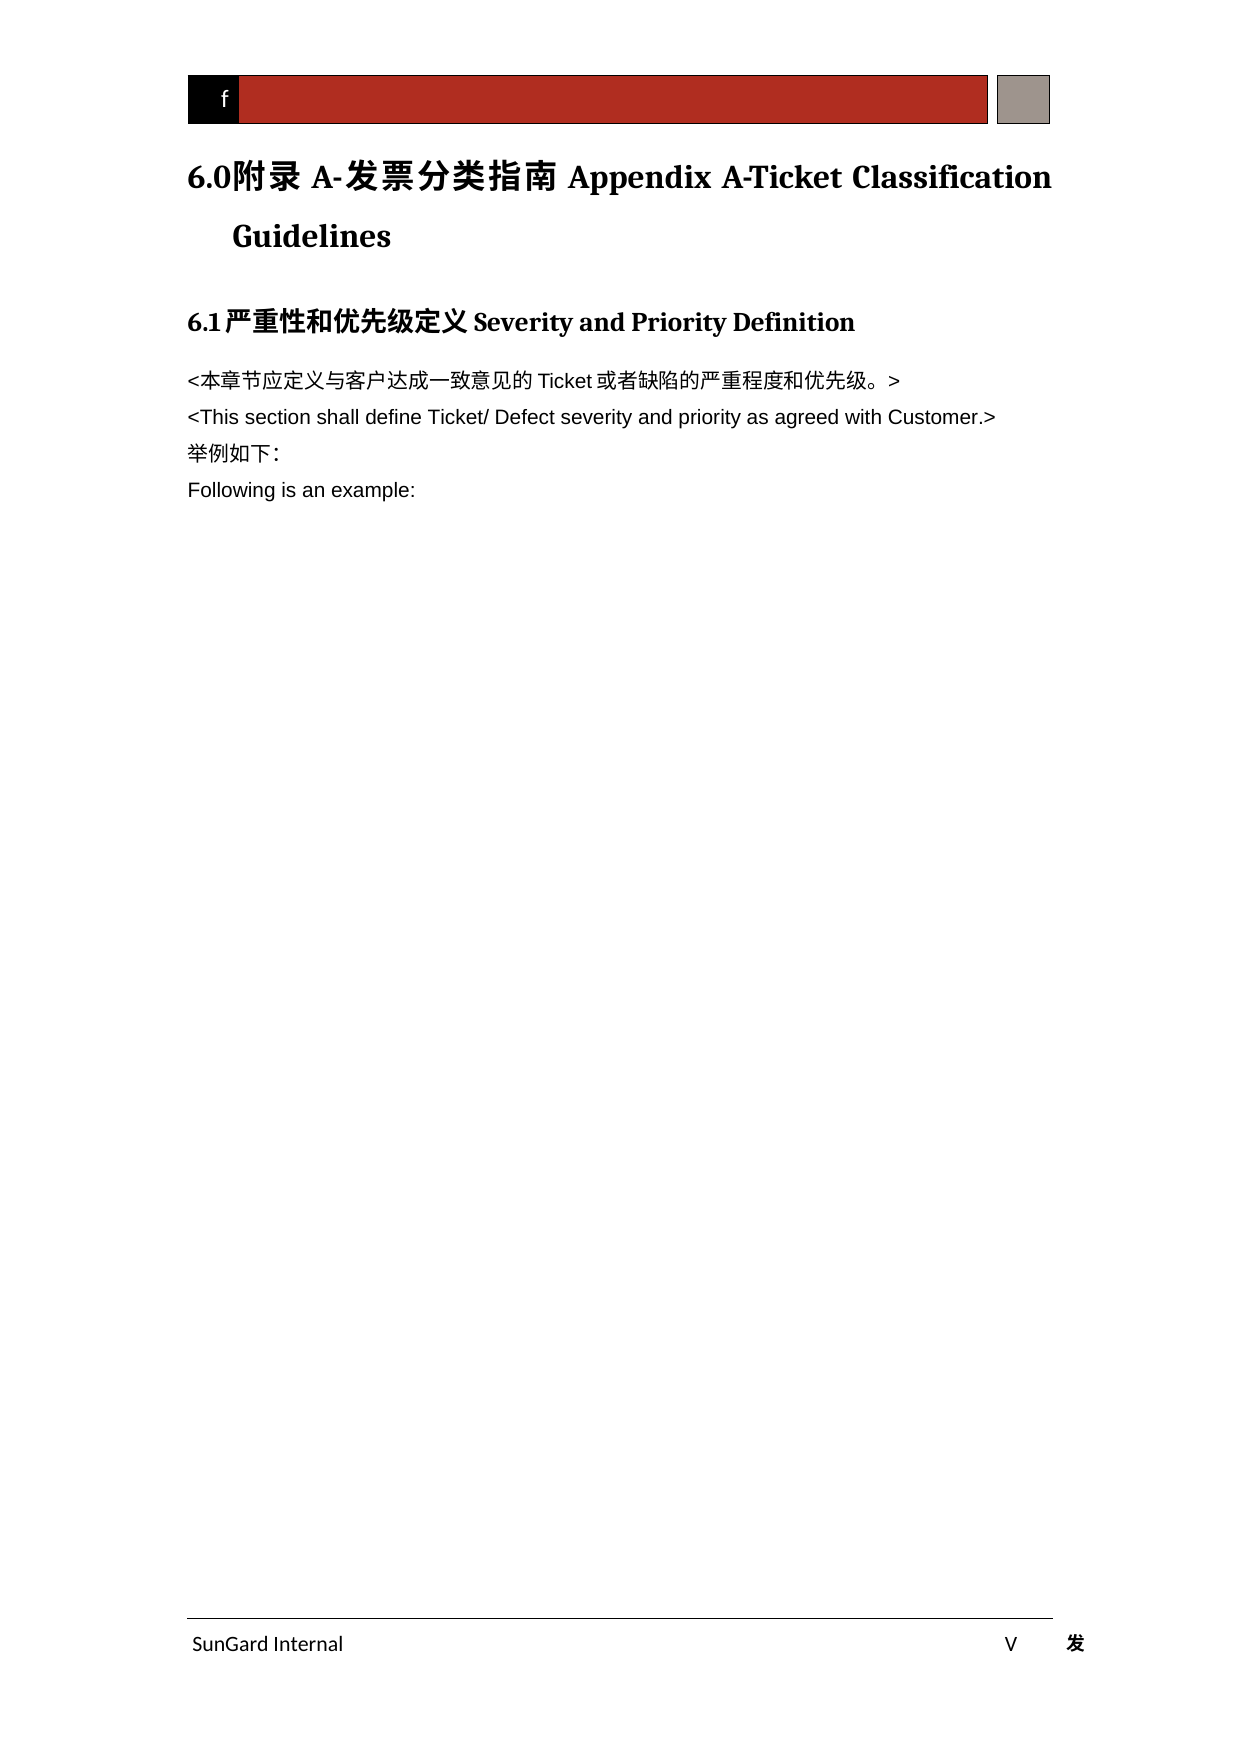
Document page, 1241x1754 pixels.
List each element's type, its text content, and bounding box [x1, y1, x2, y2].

list Following is an example: [187, 478, 1053, 502]
subtitle 严重性和优先级定义Severity and Priority Definition [187, 300, 1053, 339]
list <本章节应定义与客户达成一致意见的Ticket或者缺陷的严重程度和优先级。> [187, 364, 1053, 394]
list 举例如下： [187, 437, 1053, 468]
list <This section shall define Ticket/ Defect severity and priority as agreed with Customer.> [187, 404, 1053, 428]
subtitle 附录A-发票分类指南Appendix A-Ticket Classification Guidelines [187, 150, 1053, 256]
